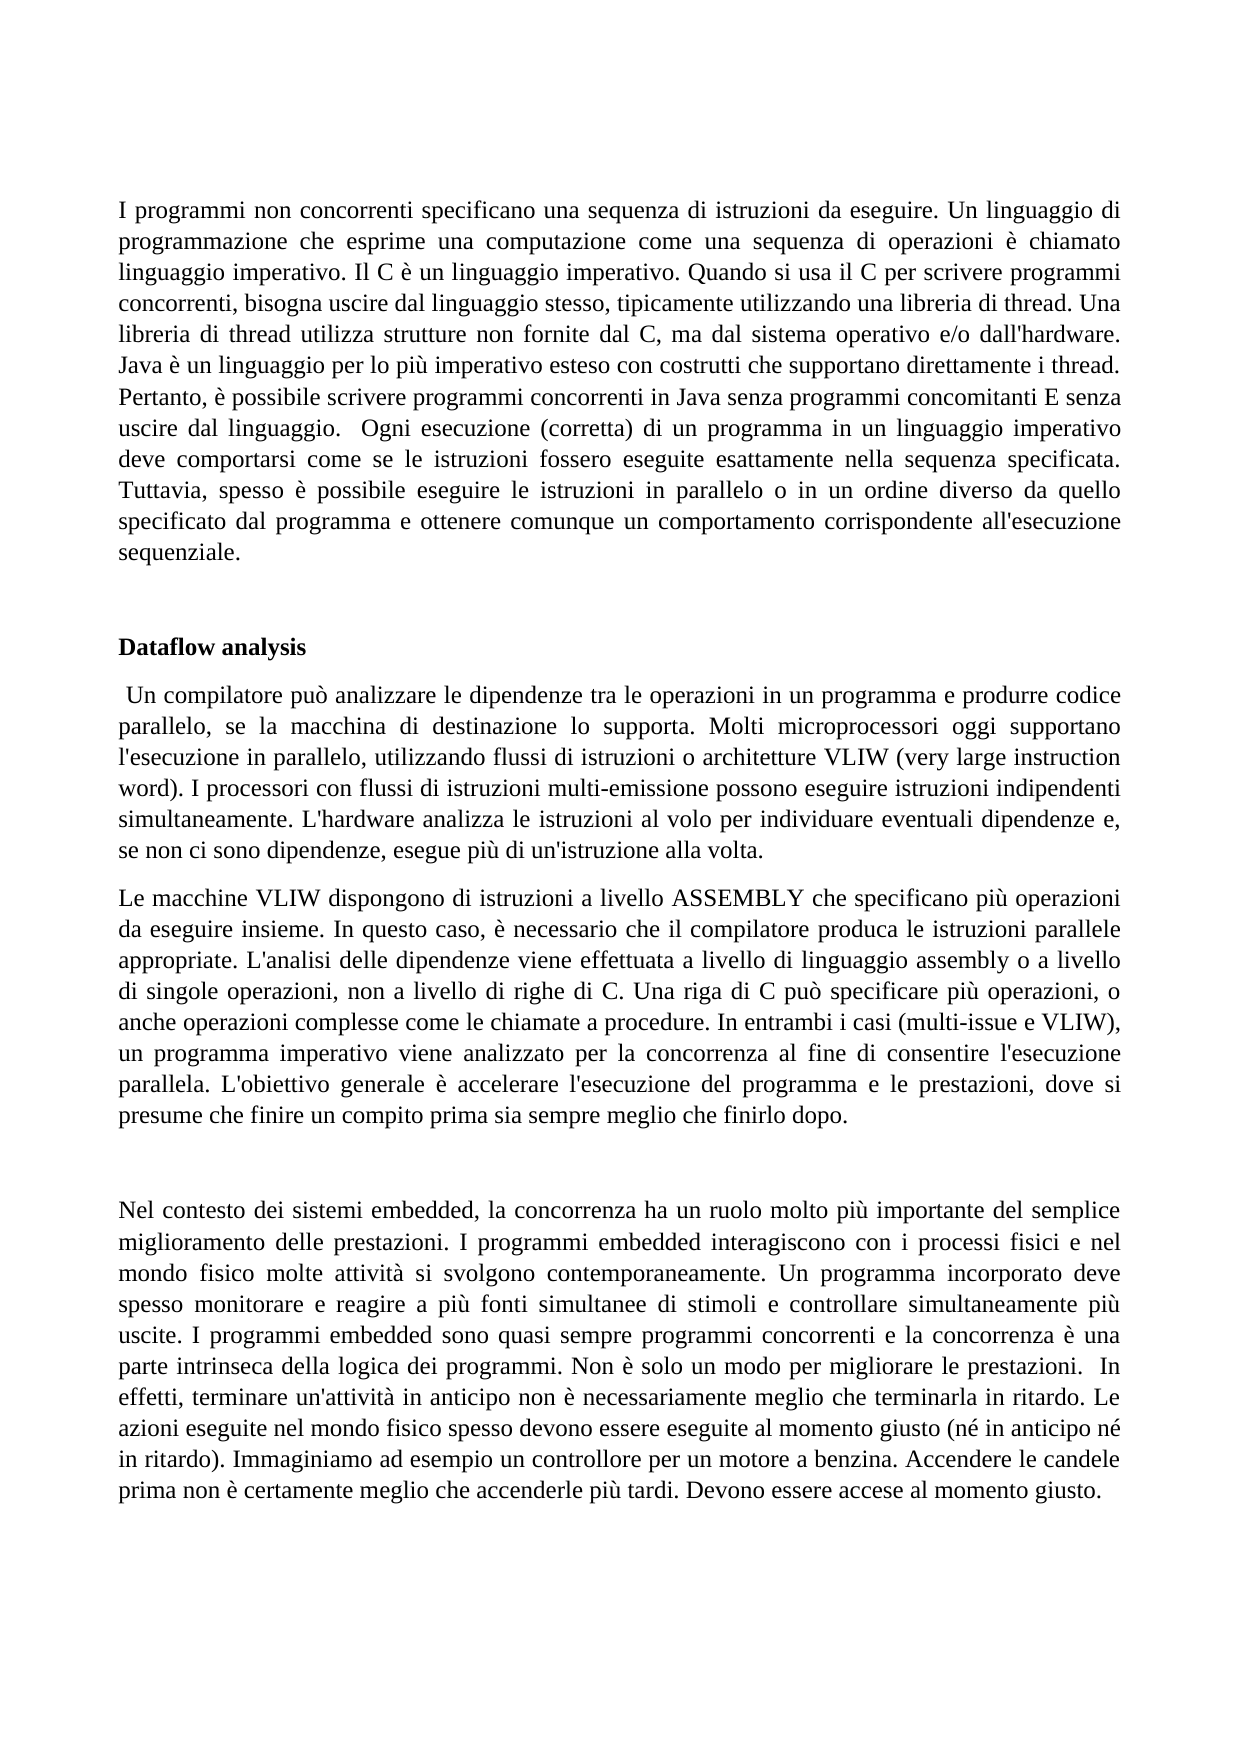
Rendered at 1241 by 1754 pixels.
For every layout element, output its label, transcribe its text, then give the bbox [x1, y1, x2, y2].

text Nel contesto dei sistemi embedded, la concorrenza ha un ruolo molto più importante del semplice miglioramento delle prestazioni. I programmi embedded interagiscono con i processi fisici e nel mondo fisico molte attività si svolgono contemporaneamente. Un programma incorporato deve spesso monitorare e reagire a più fonti simultanee di stimoli e controllare simultaneamente più uscite. I programmi embedded sono quasi sempre programmi concorrenti e la concorrenza è una parte intrinseca della logica dei programmi. Non è solo un modo per migliorare le prestazioni. In effetti, terminare un'attività in anticipo non è necessariamente meglio che terminarla in ritardo. Le azioni eseguite nel mondo fisico spesso devono essere eseguite al momento giusto (né in anticipo né in ritardo). Immaginiamo ad esempio un controllore per un motore a benzina. Accendere le candele prima non è certamente meglio che accenderle più tardi. Devono essere accese al momento giusto. [118, 1196, 1122, 1504]
text Dataflow analysis [118, 632, 1122, 661]
text Un compilatore può analizzare le dipendenze tra le operazioni in un programma e produrre codice parallelo, se la macchina di destinazione lo supporta. Molti microprocessori oggi supportano l'esecuzione in parallelo, utilizzando flussi di istruzioni o architetture VLIW (very large instruction word). I processori con flussi di istruzioni multi-emissione possono eseguire istruzioni indipendenti simultaneamente. L'hardware analizza le istruzioni al volo per individuare eventuali dipendenze e, se non ci sono dipendenze, esegue più di un'istruzione alla volta. [118, 680, 1122, 864]
text I programmi non concorrenti specificano una sequenza di istruzioni da eseguire. Un linguaggio di programmazione che esprime una computazione come una sequenza di operazioni è chiamato linguaggio imperativo. Il C è un linguaggio imperativo. Quando si usa il C per scrivere programmi concorrenti, bisogna uscire dal linguaggio stesso, tipicamente utilizzando una libreria di thread. Una libreria di thread utilizza strutture non fornite dal C, ma dal sistema operativo e/o dall'hardware. Java è un linguaggio per lo più imperativo esteso con costrutti che supportano direttamente i thread. Pertanto, è possibile scrivere programmi concorrenti in Java senza programmi concomitanti E senza uscire dal linguaggio. Ogni esecuzione (corretta) di un programma in un linguaggio imperativo deve comportarsi come se le istruzioni fossero eseguite esattamente nella sequenza specificata. Tuttavia, spesso è possibile eseguire le istruzioni in parallelo o in un ordine diverso da quello specificato dal programma e ottenere comunque un comportamento corrispondente all'esecuzione sequenziale. [118, 195, 1122, 566]
text Le macchine VLIW dispongono di istruzioni a livello ASSEMBLY che specificano più operazioni da eseguire insieme. In questo caso, è necessario che il compilatore produca le istruzioni parallele appropriate. L'analisi delle dipendenze viene effettuata a livello di linguaggio assembly o a livello di singole operazioni, non a livello di righe di C. Una riga di C può specificare più operazioni, o anche operazioni complesse come le chiamate a procedure. In entrambi i casi (multi-issue e VLIW), un programma imperativo viene analizzato per la concorrenza al fine di consentire l'esecuzione parallela. L'obiettivo generale è accelerare l'esecuzione del programma e le prestazioni, dove si presume che finire un compito prima sia sempre meglio che finirlo dopo. [118, 883, 1122, 1129]
